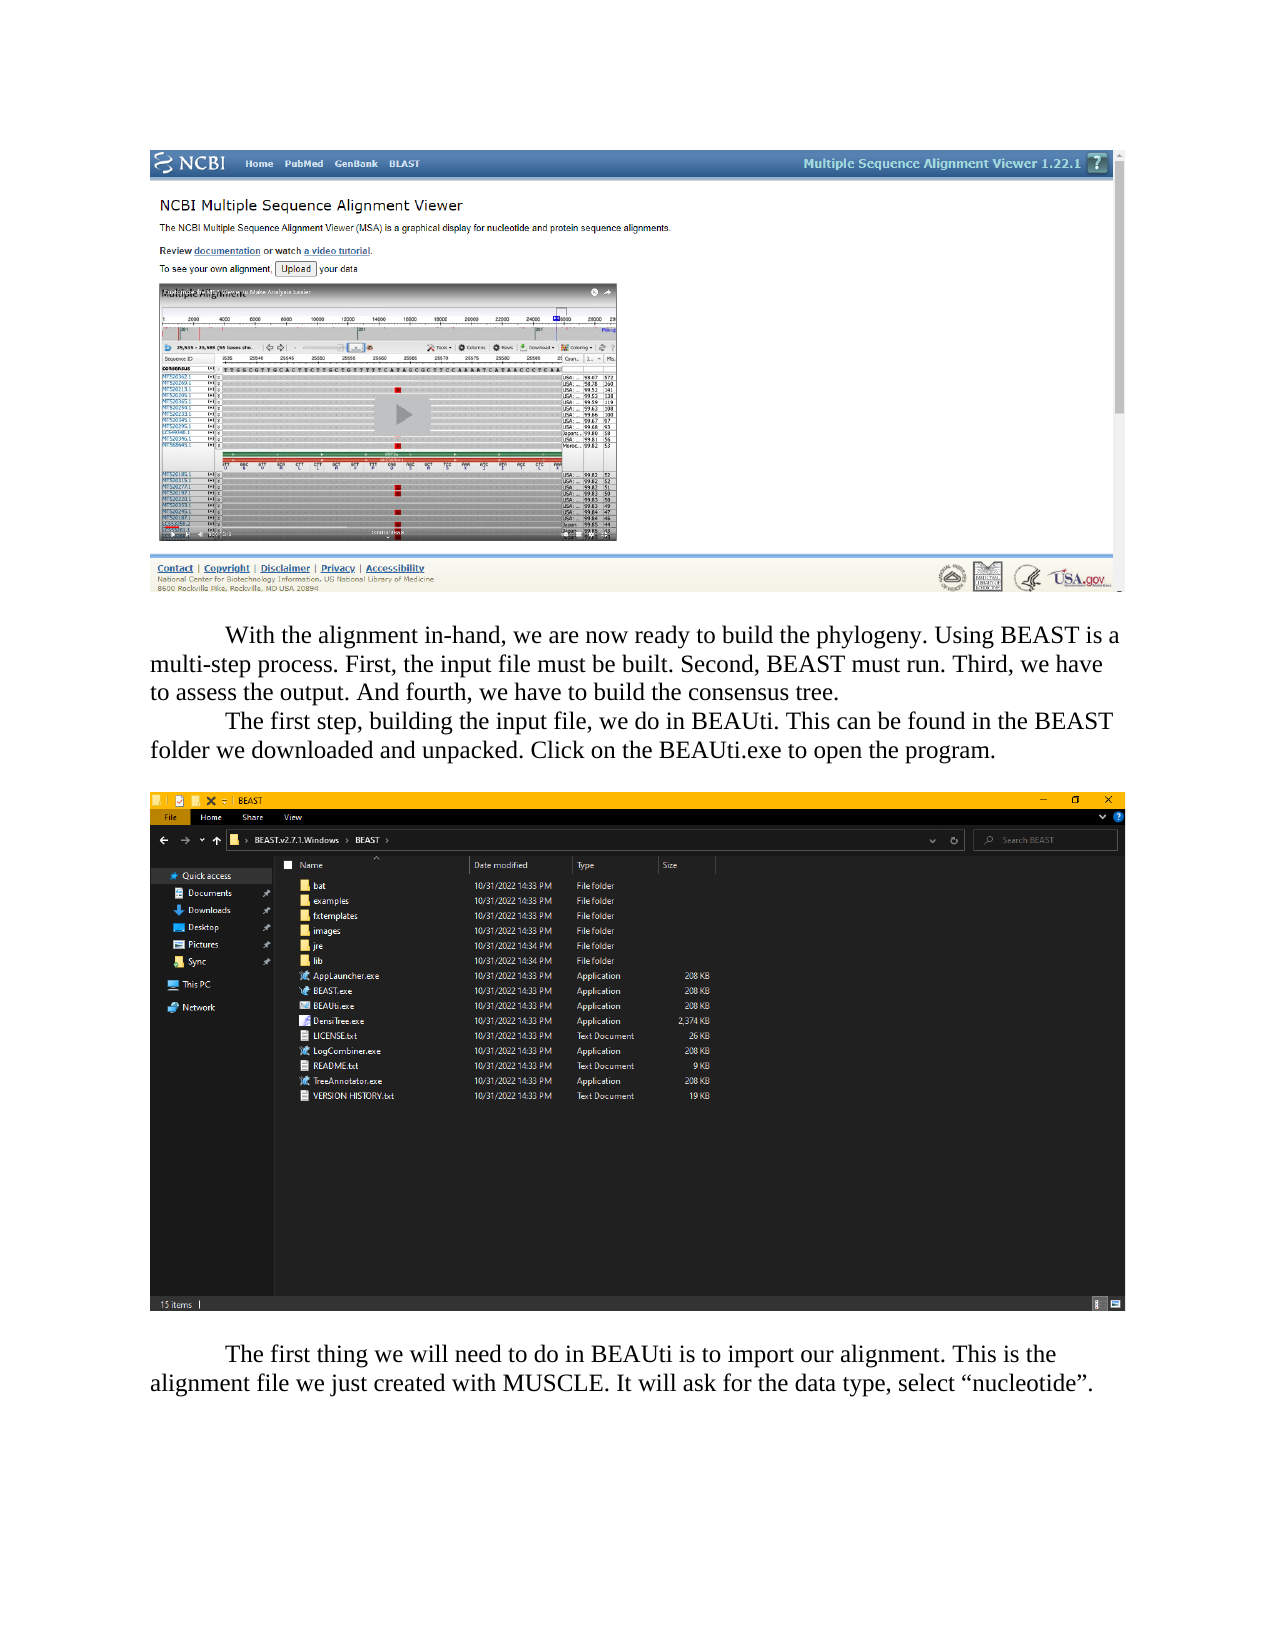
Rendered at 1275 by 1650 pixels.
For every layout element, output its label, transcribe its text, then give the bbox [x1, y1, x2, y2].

picture [150, 150, 1125, 592]
text With the alignment in-hand, we are now ready to build the phylogeny. Using BEAST is a multi-step process. First, the input file must be built. Second, BEAST must run. Third, we have to assess the output. And fourth, we have to build the consensus tree. [150, 620, 1125, 706]
text The first thing we will need to do in BEAUti is to import our alignment. This is the alignment file we just created with MUSCLE. It will ask for the data type, select “nucleotide”. [150, 1339, 1125, 1397]
text The first step, building the input file, we do in BEAUti. This can be found in the BEAST folder we downloaded and unpacked. Click on the BEAUti.exe to open the program. [150, 706, 1125, 764]
picture [150, 792, 1125, 1311]
